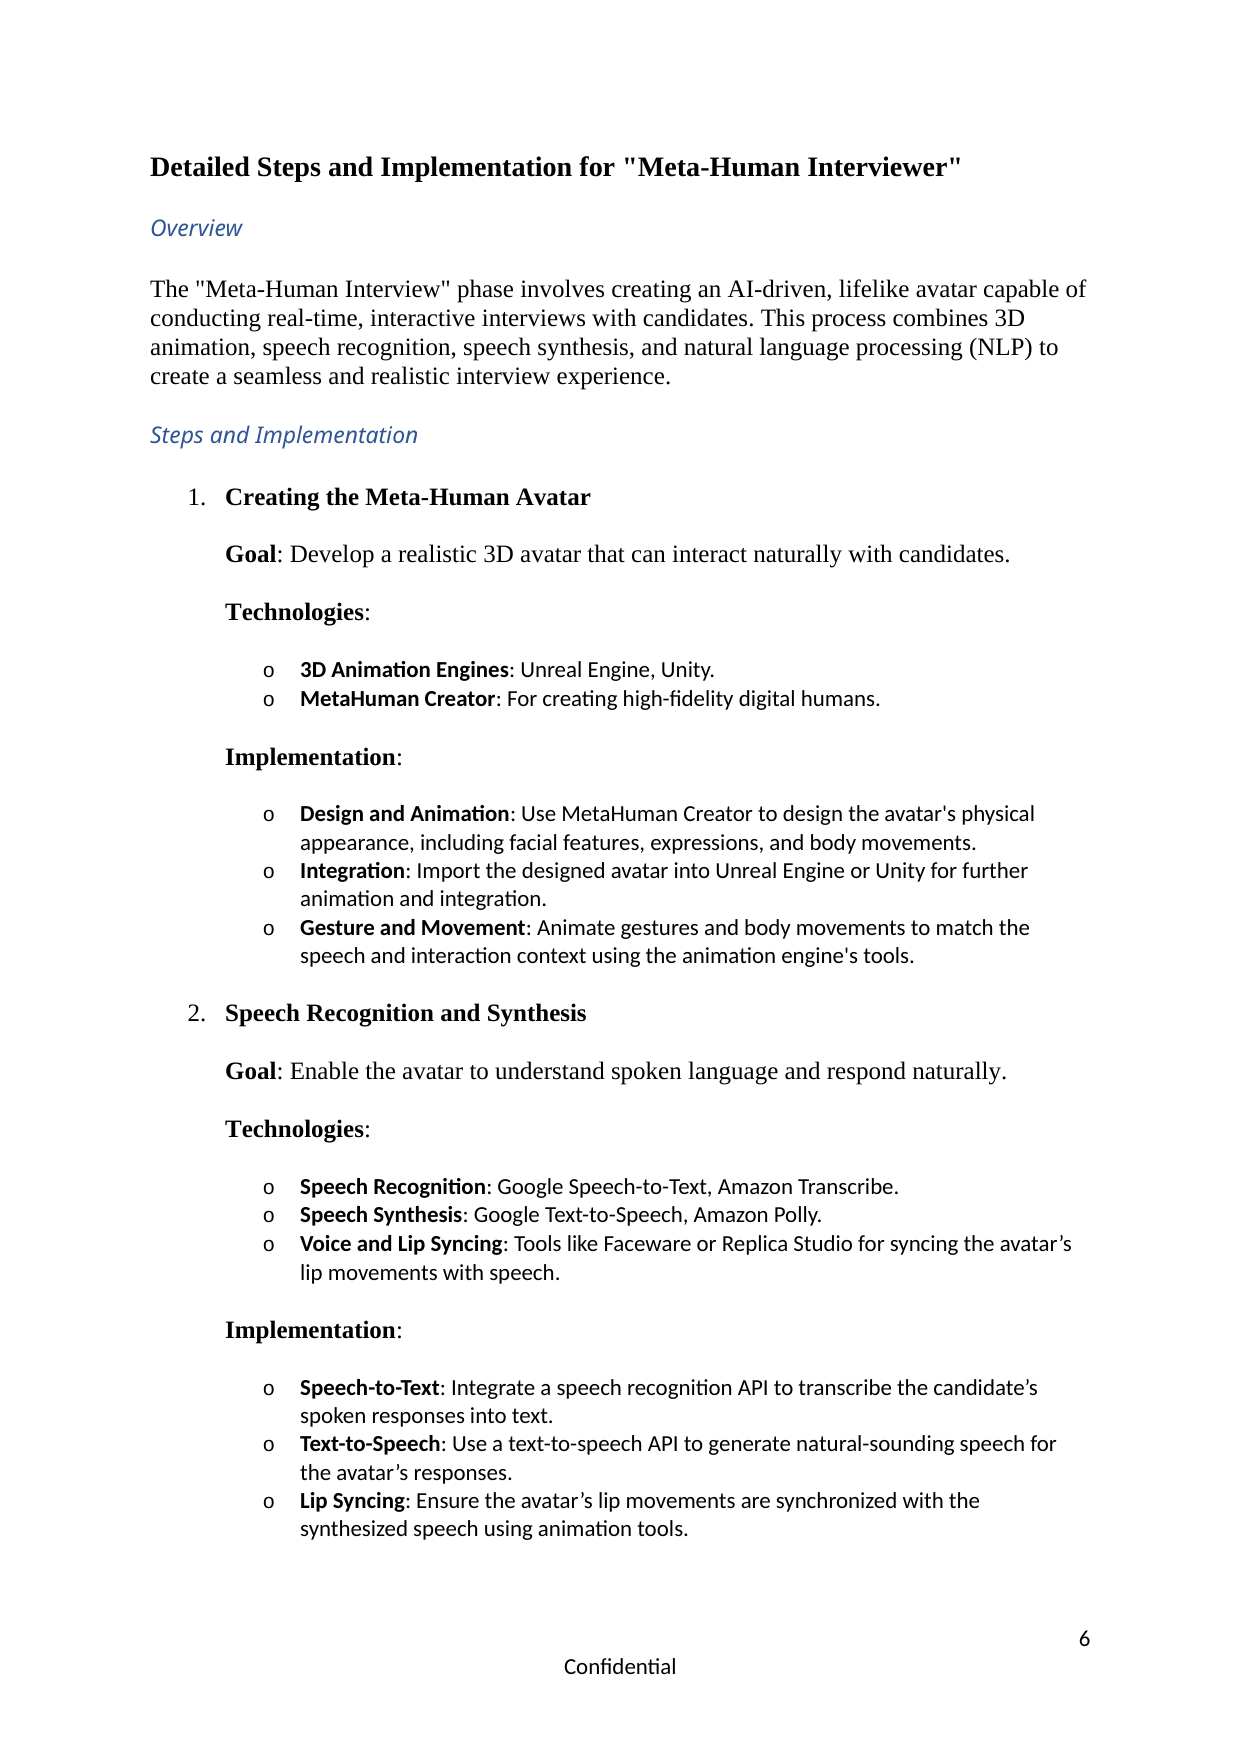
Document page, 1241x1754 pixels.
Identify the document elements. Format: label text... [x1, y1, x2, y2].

text Implementation: [225, 1315, 1090, 1344]
list Design and Animation: Use MetaHuman Creator to design the avatar's physical appearance, including facial features, expressions, and body movements. [262, 799, 1090, 856]
list Speech Recognition: Google Speech-to-Text, Amazon Transcribe. [262, 1172, 1090, 1201]
list Speech-to-Text: Integrate a speech recognition API to transcribe the candidate’s spoken responses into text. [262, 1373, 1090, 1429]
subtitle Detailed Steps and Implementation for "Meta-Human Interviewer" [150, 150, 1090, 182]
list Speech Recognition and Synthesis [187, 998, 1090, 1027]
list Gesture and Movement: Animate gestures and body movements to match the speech and interaction context using the animation engine's tools. [262, 913, 1090, 969]
list MetaHuman Creator: For creating high-fidelity digital humans. [262, 684, 1090, 712]
text The "Meta-Human Interview" phase involves creating an AI-driven, lifelike avatar capable of conducting real-time, interactive interviews with candidates. This process combines 3D animation, speech recognition, speech synthesis, and natural language processing (NLP) to create a seamless and realistic interview experience. [150, 274, 1090, 389]
text Goal: Develop a realistic 3D avatar that can interact naturally with candidates. [225, 539, 1090, 568]
subtitle Steps and Implementation [150, 419, 1090, 450]
list Lip Syncing: Ensure the avatar’s lip movements are synchronized with the synthesized speech using animation tools. [262, 1486, 1090, 1542]
text Goal: Enable the avatar to understand spoken language and respond naturally. [225, 1056, 1090, 1085]
list 3D Animation Engines: Unreal Engine, Unity. [262, 655, 1090, 684]
text Technologies: [225, 1114, 1090, 1143]
subtitle Overview [150, 212, 1090, 243]
list Integration: Import the designed avatar into Unreal Engine or Unity for further animation and integration. [262, 856, 1090, 913]
text Implementation: [225, 742, 1090, 770]
list Creating the Meta-Human Avatar [187, 482, 1090, 510]
list Text-to-Speech: Use a text-to-speech API to generate natural-sounding speech for the avatar’s responses. [262, 1429, 1090, 1486]
list Voice and Lip Syncing: Tools like Faceware or Replica Studio for syncing the avatar’s lip movements with speech. [262, 1229, 1090, 1286]
text Technologies: [225, 597, 1090, 626]
list Speech Synthesis: Google Text-to-Speech, Amazon Polly. [262, 1201, 1090, 1229]
